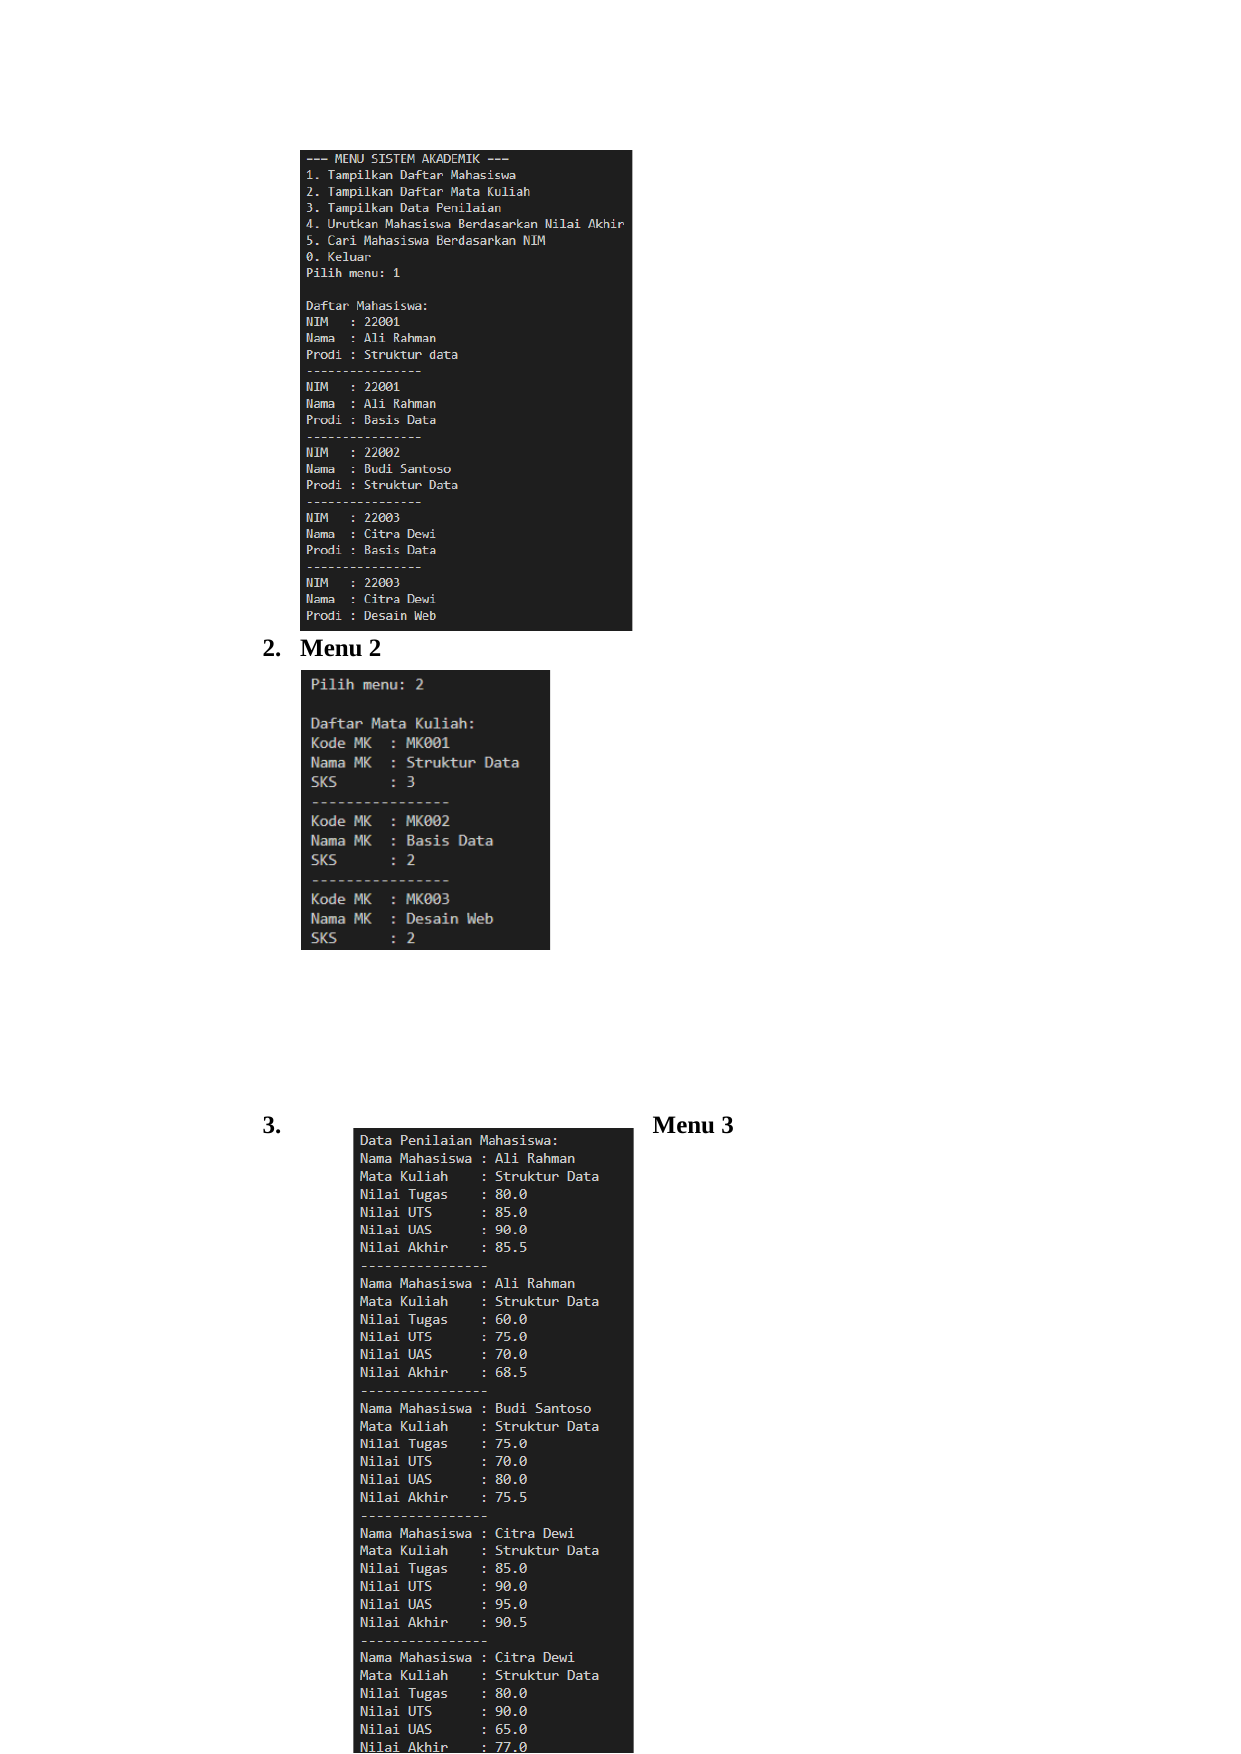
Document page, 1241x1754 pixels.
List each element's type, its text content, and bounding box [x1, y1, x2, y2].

picture [300, 670, 550, 949]
picture [300, 150, 633, 631]
list Menu 2 [262, 633, 1090, 662]
picture [352, 1128, 634, 1751]
list Menu 3 [262, 1110, 1090, 1139]
